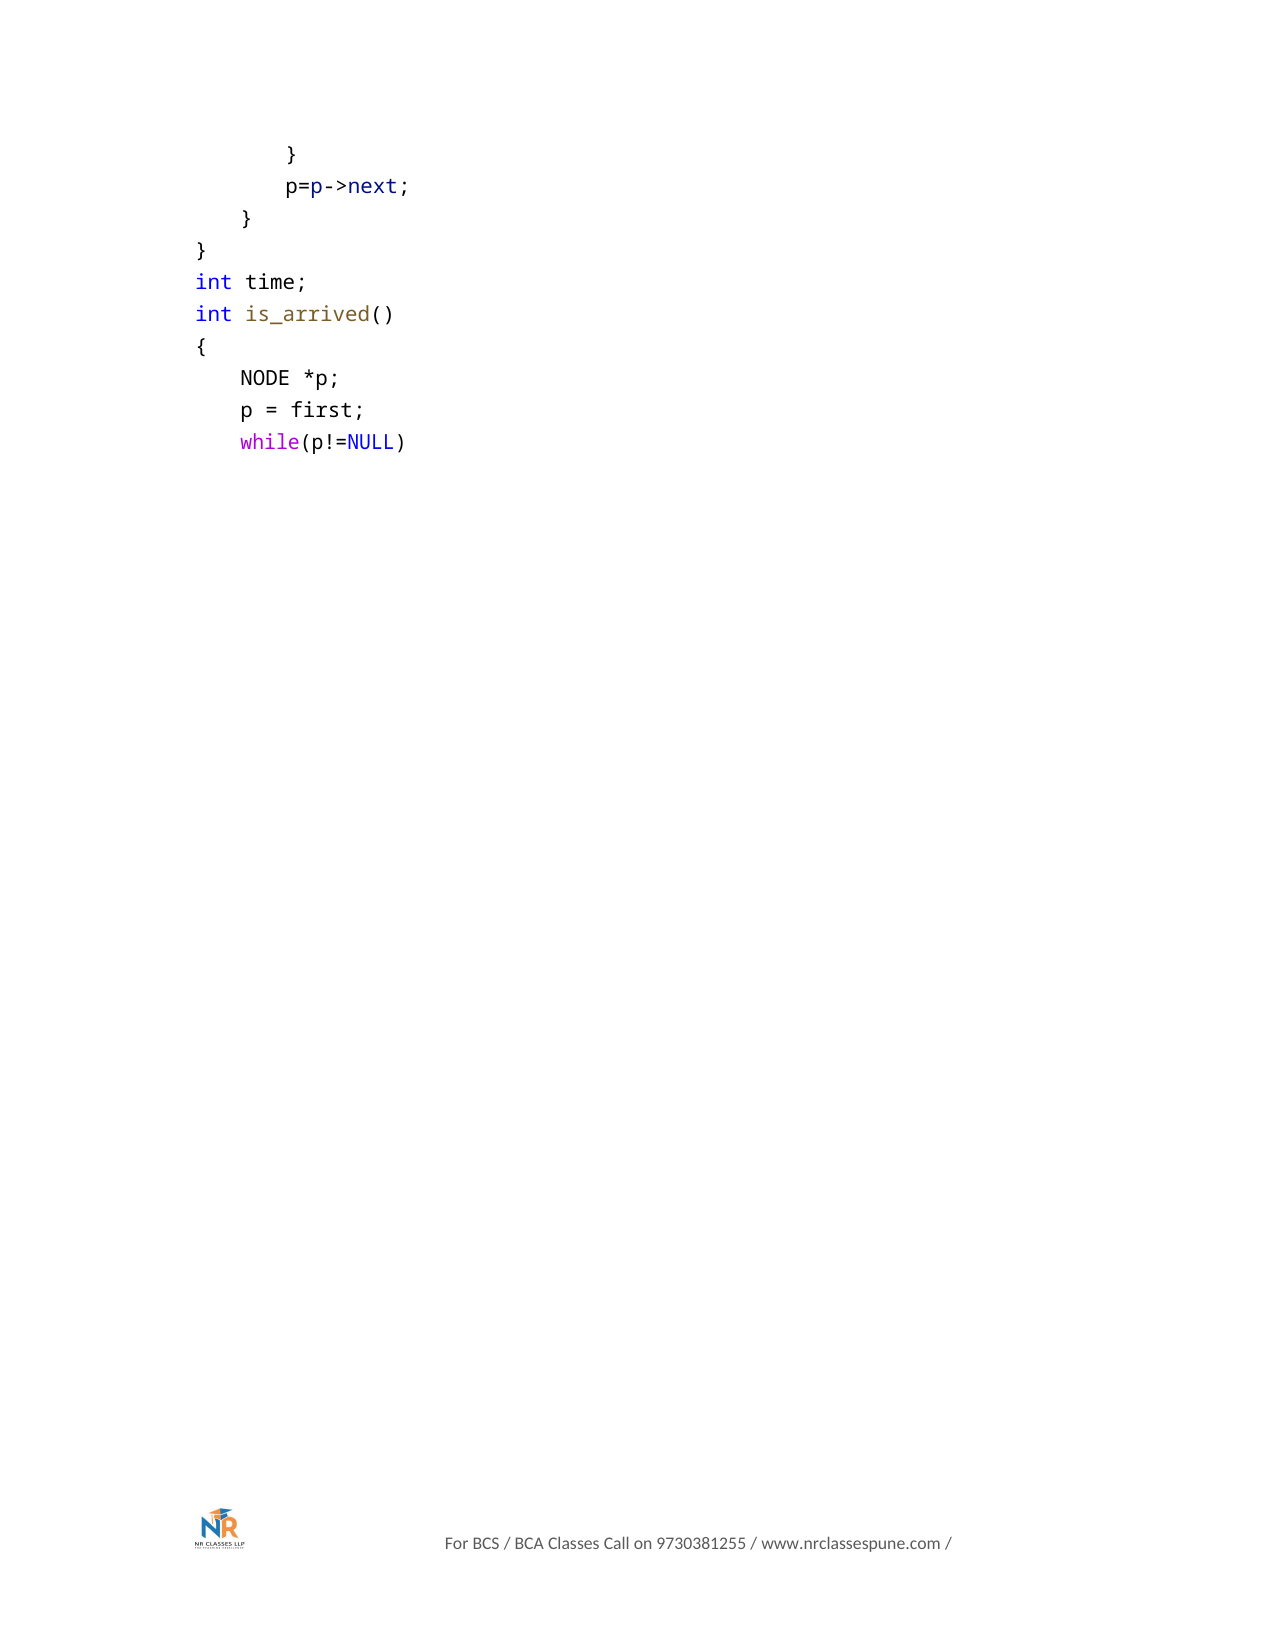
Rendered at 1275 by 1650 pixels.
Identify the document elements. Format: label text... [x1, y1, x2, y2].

text } [240, 203, 1139, 232]
picture [194, 1508, 246, 1549]
text int time; [195, 267, 1139, 296]
text p = first; while(p!=NULL) [240, 395, 456, 455]
text } [195, 235, 1139, 264]
text } [285, 139, 1139, 168]
text { [195, 331, 1139, 359]
text NODE *p; [240, 363, 1139, 392]
text int is_arrived() [195, 299, 1139, 327]
text p=p->next; [285, 171, 1139, 199]
